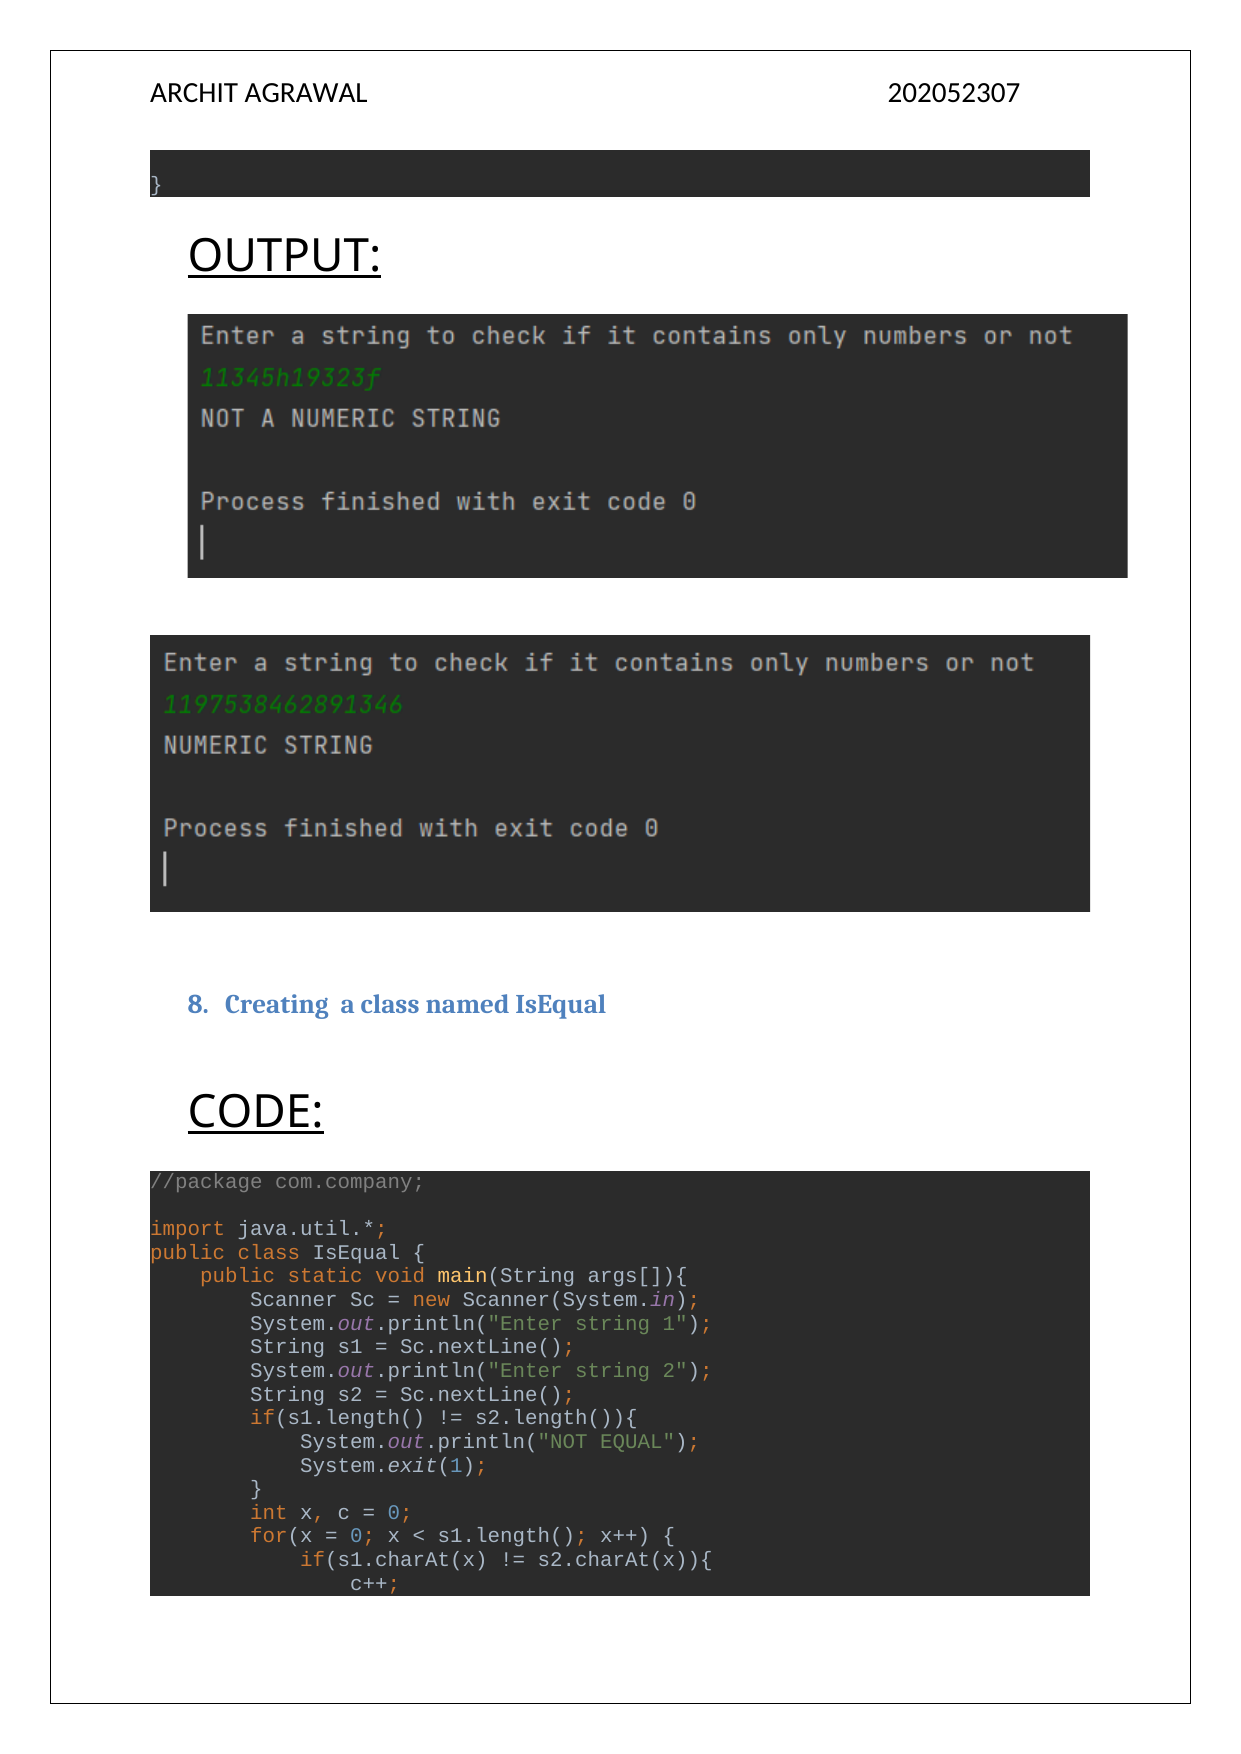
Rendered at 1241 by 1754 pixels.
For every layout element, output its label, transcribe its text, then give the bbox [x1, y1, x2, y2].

picture [187, 314, 1128, 578]
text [150, 1171, 1090, 1596]
text CODE: [187, 1078, 1090, 1141]
text OUTPUT: [187, 222, 1090, 285]
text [150, 150, 1090, 197]
picture [150, 635, 1091, 912]
subtitle Creating a class named IsEqual [187, 989, 1090, 1021]
